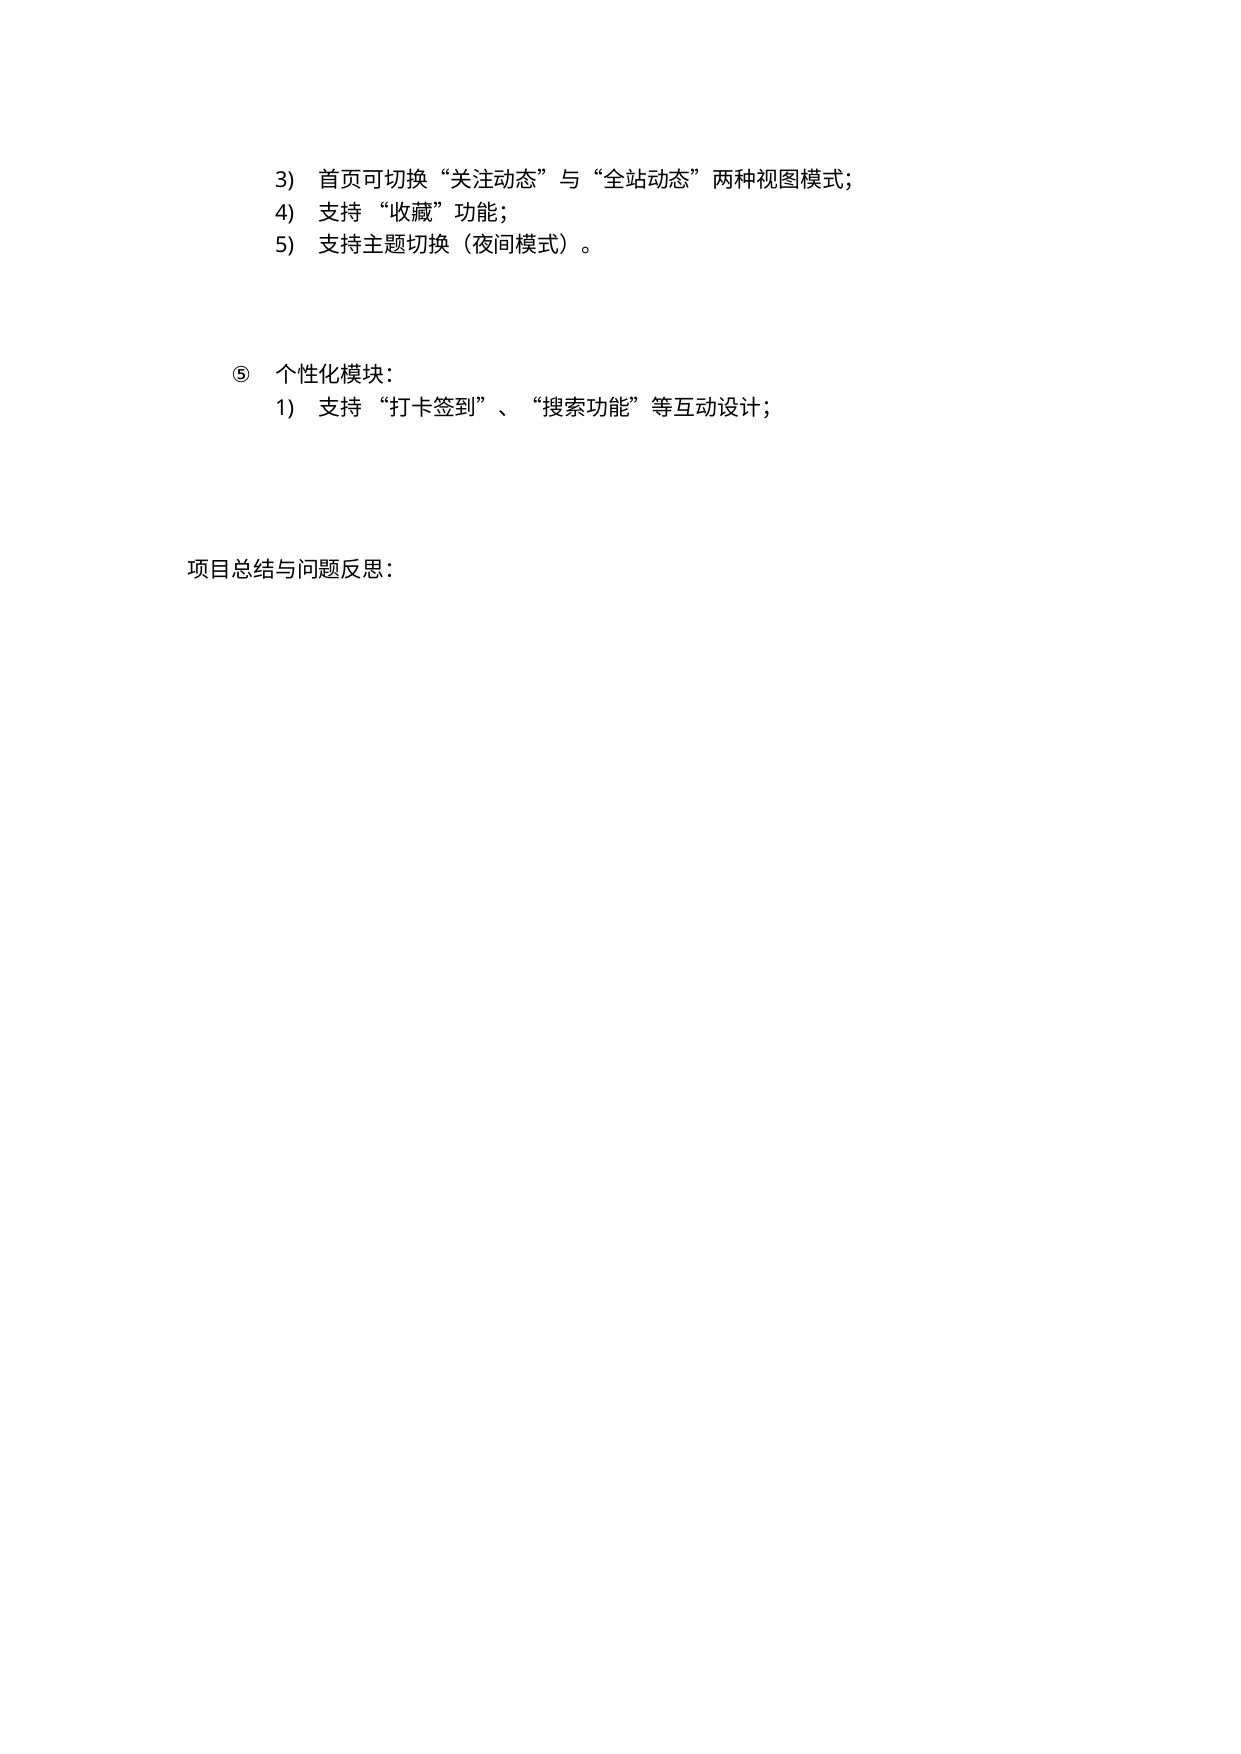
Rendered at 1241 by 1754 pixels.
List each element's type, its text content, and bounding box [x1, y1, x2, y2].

text 项目总结与问题反思： [187, 552, 1053, 584]
list 支持 “打卡签到”、“搜索功能”等互动设计； [275, 389, 1053, 422]
list 个性化模块： [231, 357, 1053, 389]
list 支持 “收藏”功能； [275, 194, 1053, 227]
list 首页可切换“关注动态”与“全站动态”两种视图模式； [275, 162, 1053, 194]
list 支持主题切换（夜间模式）。 [275, 227, 1053, 259]
